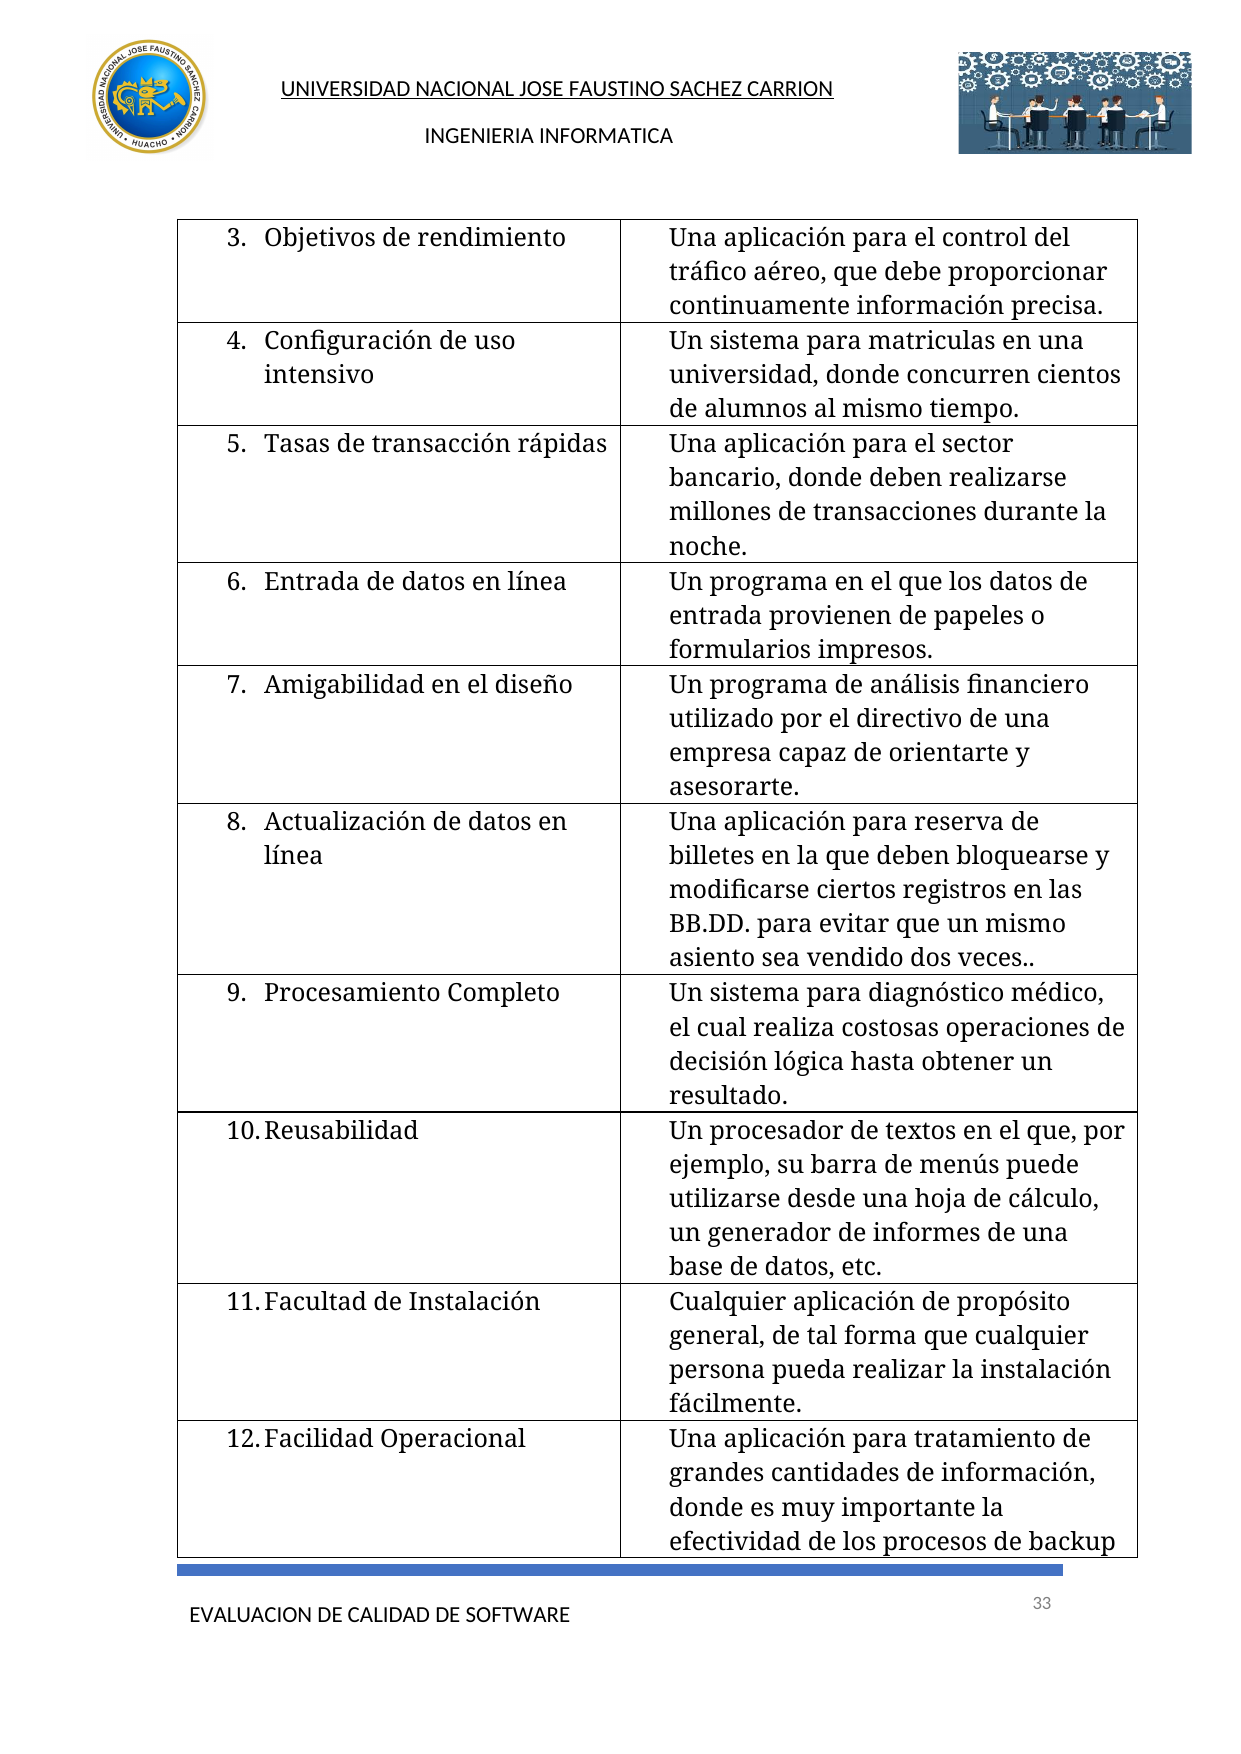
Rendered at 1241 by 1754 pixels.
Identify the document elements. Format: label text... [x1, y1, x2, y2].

table_cell Un sistema para matriculas en una universidad, donde concurren cientos de alumnos al mismo tiempo. [621, 323, 1137, 425]
table_cell Cualquier aplicación de propósito general, de tal forma que cualquier persona pueda realizar la instalación fácilmente. [621, 1284, 1137, 1420]
table_cell Entrada de datos en línea [178, 563, 620, 665]
table_cell Actualización de datos en línea [178, 804, 620, 974]
table_cell Amigabilidad en el diseño [178, 666, 620, 803]
table_cell Una aplicación para el sector bancario, donde deben realizarse millones de transacciones durante la noche. [621, 426, 1137, 562]
table_cell Un sistema para diagnóstico médico, el cual realiza costosas operaciones de decisión lógica hasta obtener un resultado. [621, 975, 1137, 1111]
table_cell Reusabilidad [178, 1113, 620, 1283]
table_cell Tasas de transacción rápidas [178, 426, 620, 562]
picture [958, 52, 1192, 154]
picture [85, 34, 214, 161]
table_cell Facilidad Operacional [178, 1421, 620, 1557]
table_cell Configuración de uso intensivo [178, 323, 620, 425]
table_cell Un programa de análisis financiero utilizado por el directivo de una empresa capaz de orientarte y asesorarte. [621, 666, 1137, 803]
table_cell Un procesador de textos en el que, por ejemplo, su barra de menús puede utilizarse desde una hoja de cálculo, un generador de informes de una base de datos, etc. [621, 1113, 1137, 1283]
table_cell Un programa en el que los datos de entrada provienen de papeles o formularios impresos. [621, 563, 1137, 665]
table_cell Una aplicación para el control del tráfico aéreo, que debe proporcionar continuamente información precisa. [621, 220, 1137, 322]
table_cell Objetivos de rendimiento [178, 220, 620, 322]
table_cell Procesamiento Completo [178, 975, 620, 1111]
table_cell Facultad de Instalación [178, 1284, 620, 1420]
table_cell Una aplicación para reserva de billetes en la que deben bloquearse y modificarse ciertos registros en las BB.DD. para evitar que un mismo asiento sea vendido dos veces.. [621, 804, 1137, 974]
